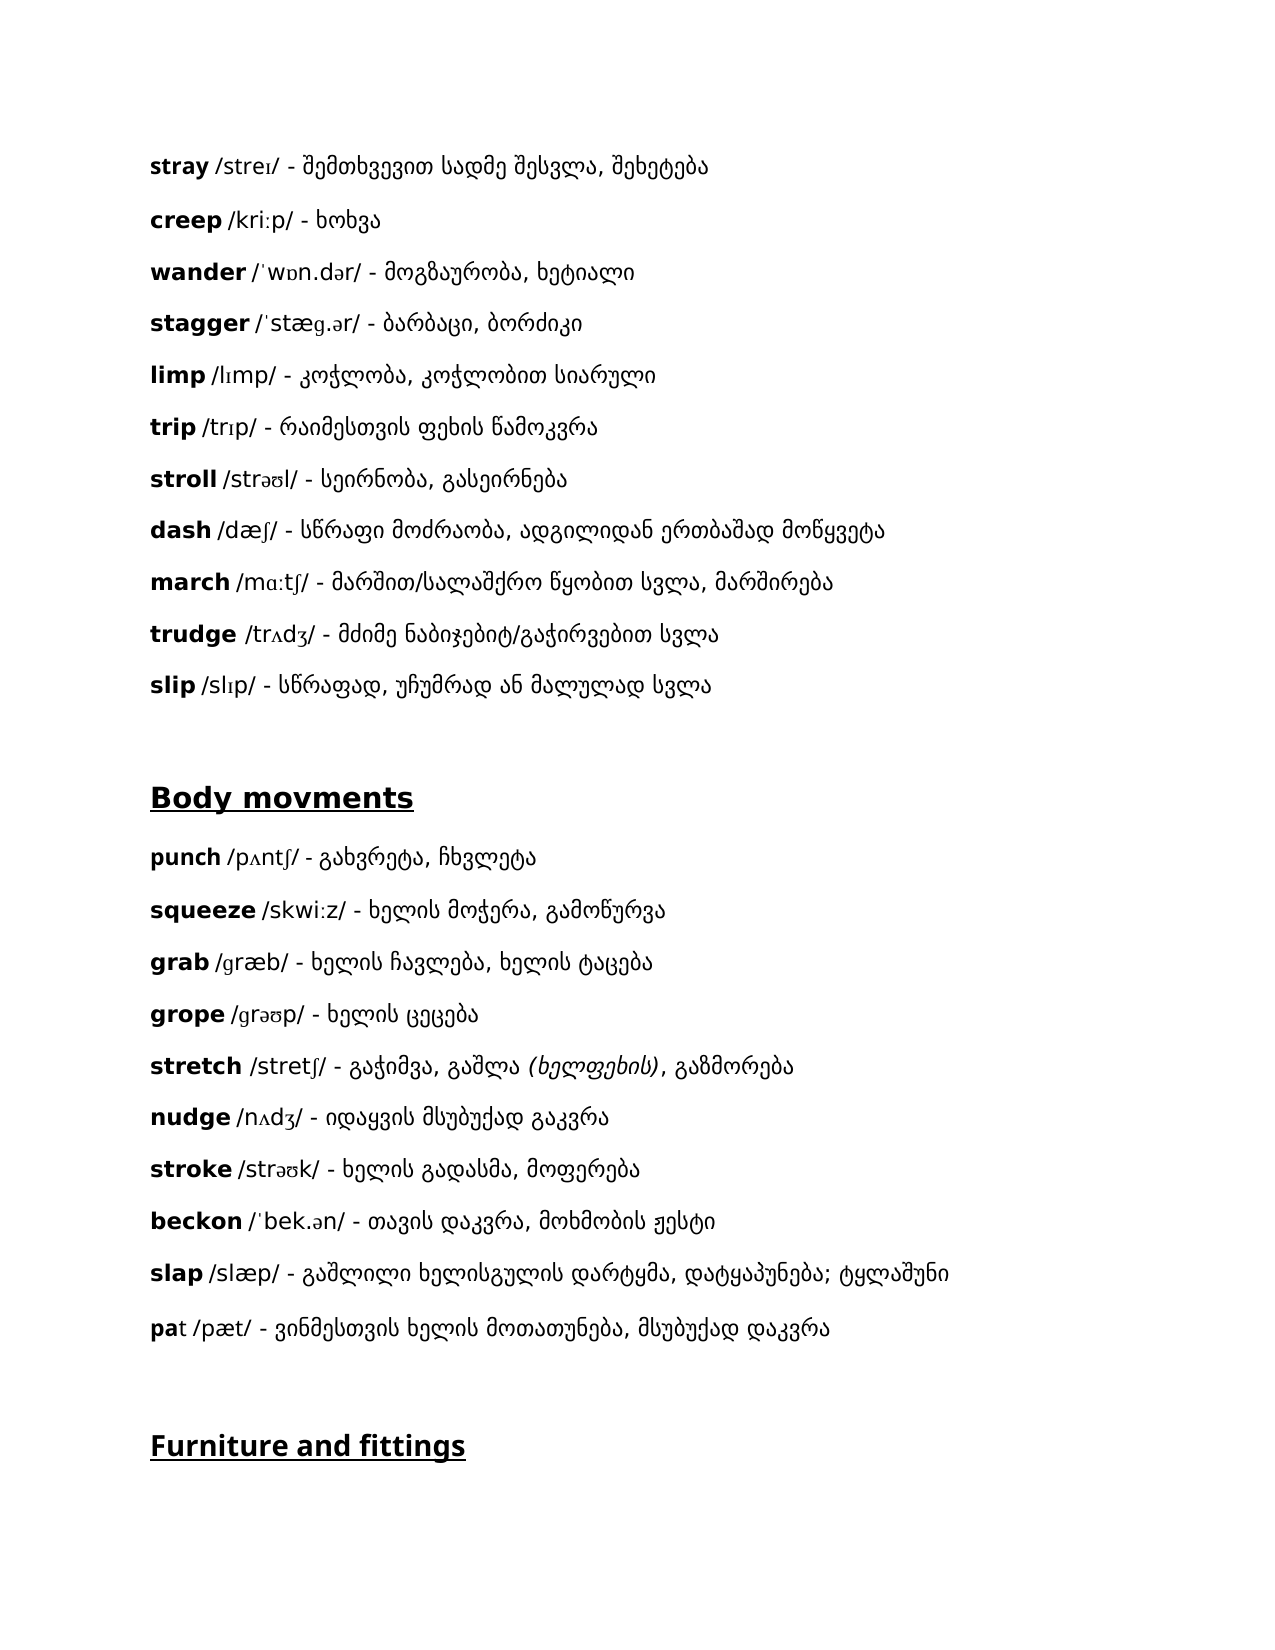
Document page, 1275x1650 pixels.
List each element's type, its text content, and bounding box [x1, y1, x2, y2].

text squeeze /skwiːz/ - ხელის მოჭერა, გამოწურვა [150, 898, 1125, 924]
text slip /slɪp/ - სწრაფად, უჩუმრად ან მალულად სვლა [150, 672, 1125, 699]
text beckon /ˈbek.ən/ - თავის დაკვრა, მოხმობის ჟესტი [150, 1208, 1125, 1235]
text stroke /strəʊk/ - ხელის გადასმა, მოფერება [150, 1156, 1125, 1183]
text trudge /trʌdʒ/ - მძიმე ნაბიჯებიტ/გაჭირვებით სვლა [150, 621, 1125, 648]
text dash /dæʃ/ - სწრაფი მოძრაობა, ადგილიდან ერთბაშად მოწყვეტა [150, 517, 1125, 544]
text creep /kriːp/ - ხოხვა [150, 207, 1125, 233]
text stagger /ˈstæɡ.ər/ - ბარბაცი, ბორძიკი [150, 310, 1125, 337]
text Furniture and fittings [150, 1425, 1125, 1465]
text slap /slæp/ - გაშლილი ხელისგულის დარტყმა, დატყაპუნება; ტყლაშუნი [150, 1260, 1125, 1286]
text limp /lɪmp/ - კოჭლობა, კოჭლობით სიარული [150, 362, 1125, 389]
text stretch /stretʃ/ - გაჭიმვა, გაშლა (ხელფეხის), გაზმორება [150, 1053, 1125, 1080]
text nudge /nʌdʒ/ - იდაყვის მსუბუქად გაკვრა [150, 1104, 1125, 1131]
text grab /ɡræb/ - ხელის ჩავლება, ხელის ტაცება [150, 949, 1125, 976]
text stray /streɪ/ - შემთხვევით სადმე შესვლა, შეხეტება [150, 150, 1125, 181]
text punch /pʌntʃ/ - გახვრეტა, ჩხვლეტა [150, 841, 1125, 872]
text wander /ˈwɒn.dər/ - მოგზაურობა, ხეტიალი [150, 258, 1125, 285]
text trip /trɪp/ - რაიმესთვის ფეხის წამოკვრა [150, 414, 1125, 441]
text Body movments [150, 781, 1125, 815]
text stroll /strəʊl/ - სეირნობა, გასეირნება [150, 466, 1125, 492]
text grope /ɡrəʊp/ - ხელის ცეცება [150, 1001, 1125, 1028]
text march /mɑːtʃ/ - მარშით/სალაშქრო წყობით სვლა, მარშირება [150, 569, 1125, 596]
text pat /pæt/ - ვინმესთვის ხელის მოთათუნება, მსუბუქად დაკვრა [150, 1311, 1125, 1343]
